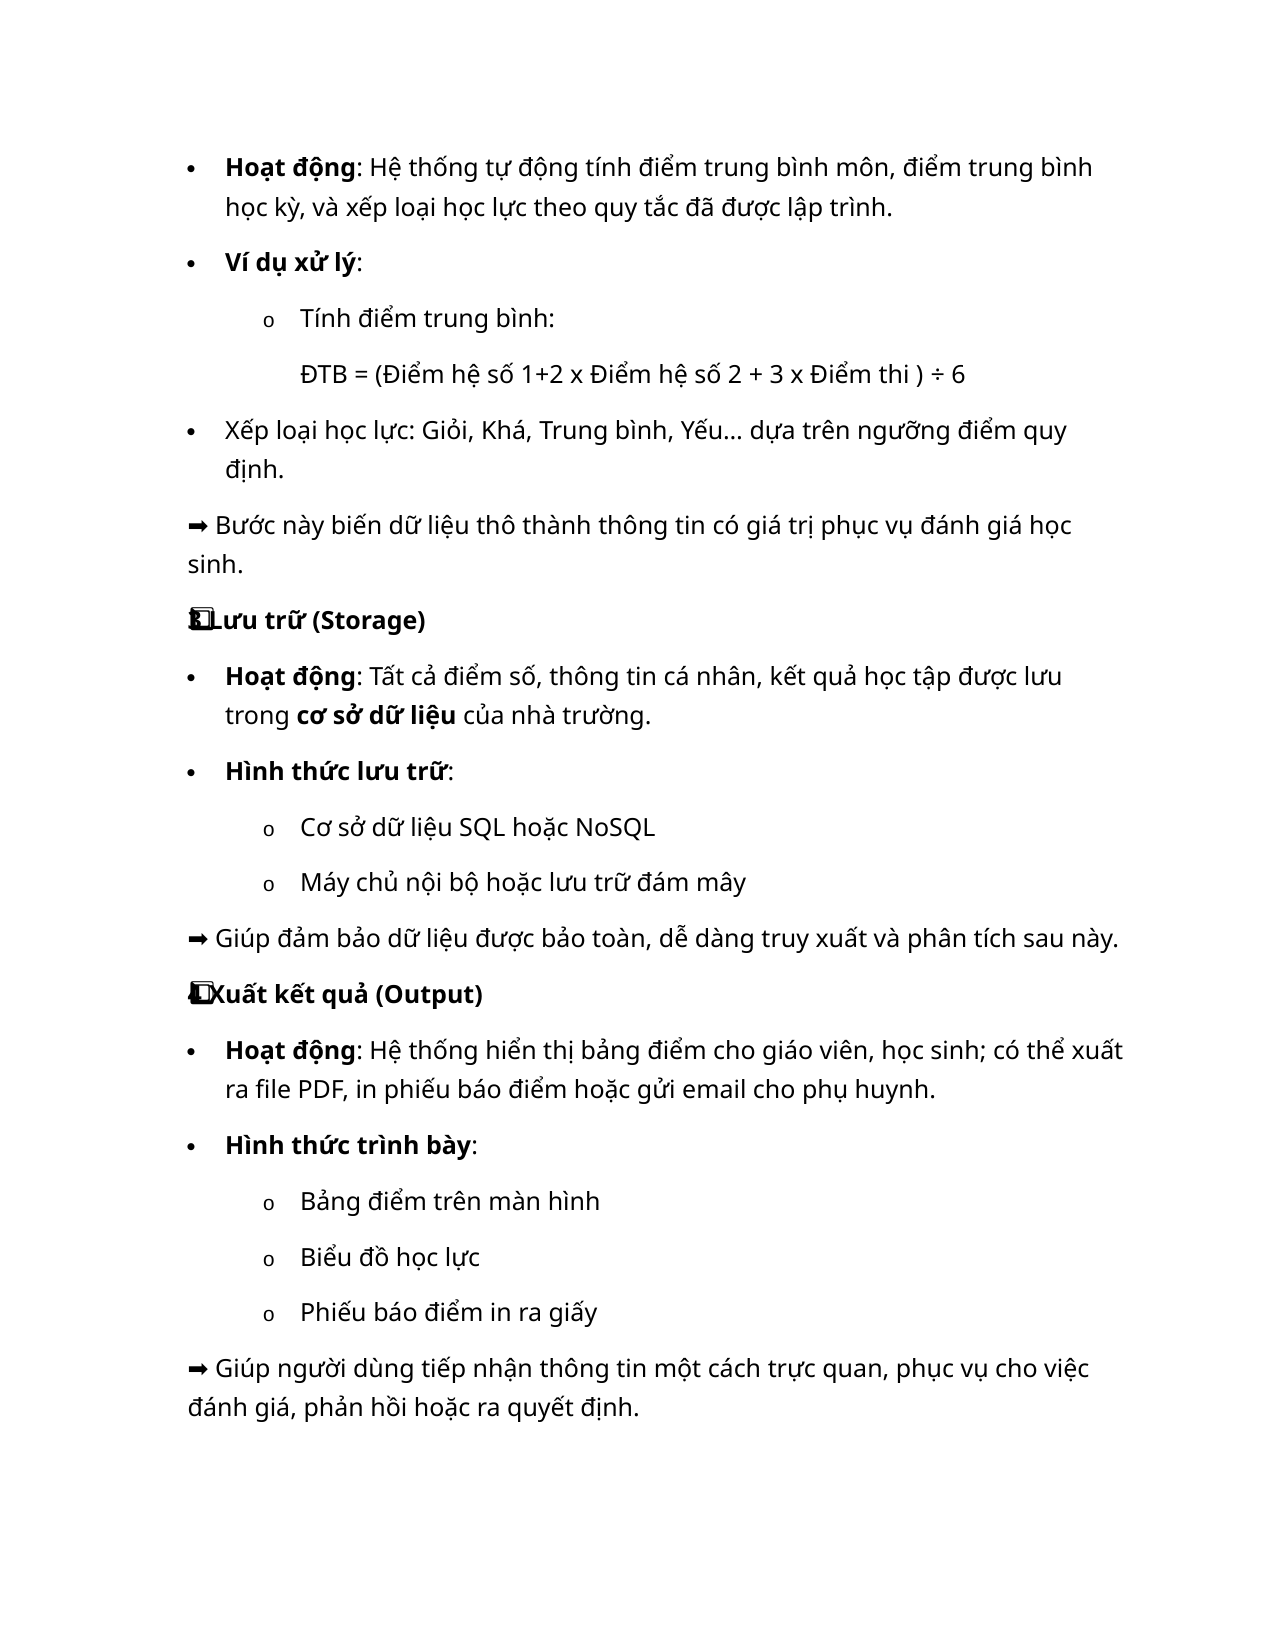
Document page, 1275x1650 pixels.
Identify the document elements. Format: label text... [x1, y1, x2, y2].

list Máy chủ nội bộ hoặc lưu trữ đám mây [262, 865, 1125, 899]
text ĐTB = (Điểm hệ số 1+2 x Điểm hệ số 2 + 3 x Điểm thi ) ÷ 6 [300, 357, 1125, 391]
list Xếp loại học lực: Giỏi, Khá, Trung bình, Yếu… dựa trên ngưỡng điểm quy định. [187, 412, 1125, 486]
list Hoạt động: Tất cả điểm số, thông tin cá nhân, kết quả học tập được lưu trong cơ sở dữ liệu của nhà trường. [187, 658, 1125, 732]
list Ví dụ xử lý: [187, 245, 1125, 279]
list Bảng điểm trên màn hình [262, 1183, 1125, 1217]
list Hoạt động: Hệ thống tự động tính điểm trung bình môn, điểm trung bình học kỳ, và xếp loại học lực theo quy tắc đã được lập trình. [187, 150, 1125, 223]
text 4️⃣ Xuất kết quả (Output) [187, 977, 1125, 1011]
text ➡️ Giúp người dùng tiếp nhận thông tin một cách trực quan, phục vụ cho việc đánh giá, phản hồi hoặc ra quyết định. [187, 1351, 1125, 1424]
list Hình thức trình bày: [187, 1127, 1125, 1162]
text ➡️ Bước này biến dữ liệu thô thành thông tin có giá trị phục vụ đánh giá học sinh. [187, 507, 1125, 581]
list Hoạt động: Hệ thống hiển thị bảng điểm cho giáo viên, học sinh; có thể xuất ra file PDF, in phiếu báo điểm hoặc gửi email cho phụ huynh. [187, 1032, 1125, 1106]
list Tính điểm trung bình: [262, 301, 1125, 335]
list Phiếu báo điểm in ra giấy [262, 1295, 1125, 1329]
text 3️⃣ Lưu trữ (Storage) [187, 602, 1125, 637]
list Hình thức lưu trữ: [187, 753, 1125, 787]
text ➡️ Giúp đảm bảo dữ liệu được bảo toàn, dễ dàng truy xuất và phân tích sau này. [187, 921, 1125, 955]
list Cơ sở dữ liệu SQL hoặc NoSQL [262, 809, 1125, 843]
list Biểu đồ học lực [262, 1239, 1125, 1273]
